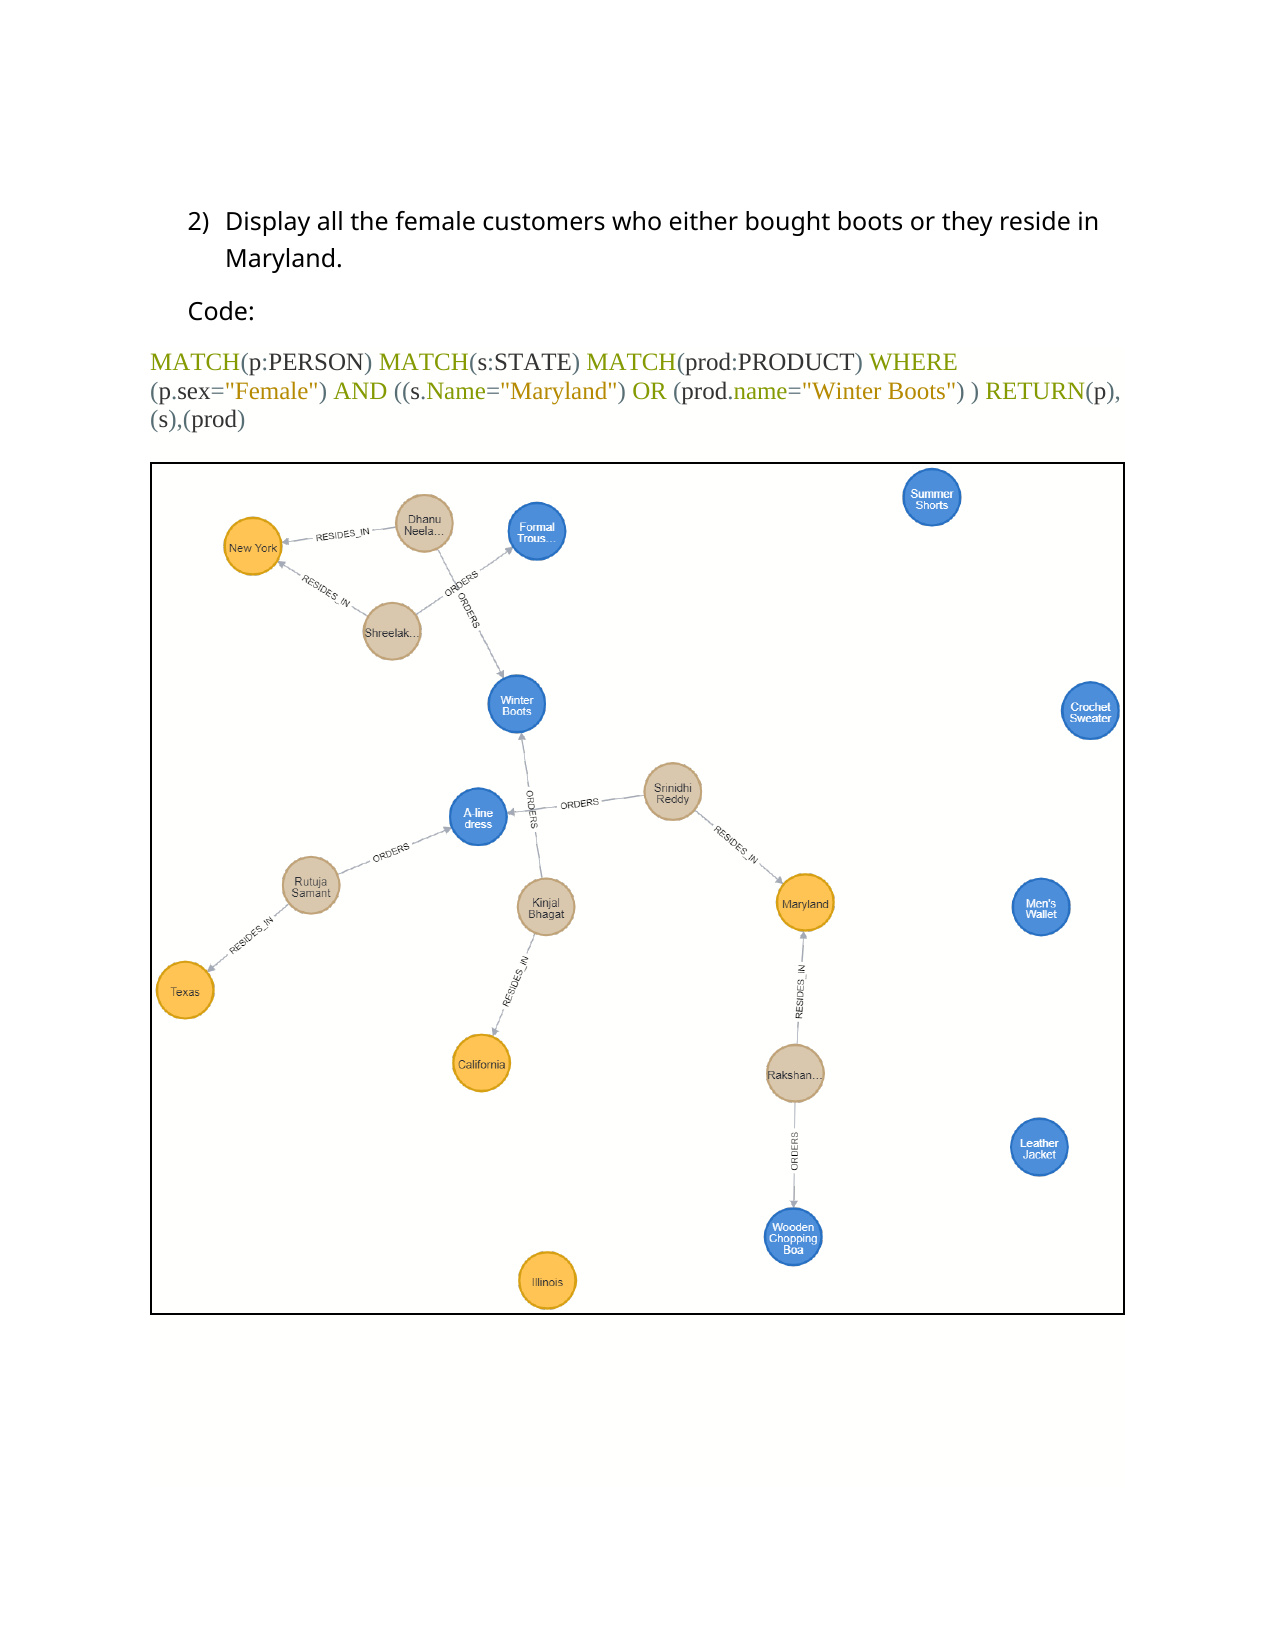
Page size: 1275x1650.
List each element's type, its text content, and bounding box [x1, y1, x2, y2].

text Code: [187, 294, 1125, 328]
picture [152, 464, 1123, 1313]
list Display all the female customers who either bought boots or they reside in Maryland. [187, 203, 1125, 274]
text MATCH(p:PERSON) MATCH(s:STATE) MATCH(prod:PRODUCT) WHERE (p.sex="Female") AND ((s.Name="Maryland") OR (prod.name="Winter Boots") ) RETURN(p),(s),(prod) [150, 347, 1125, 433]
